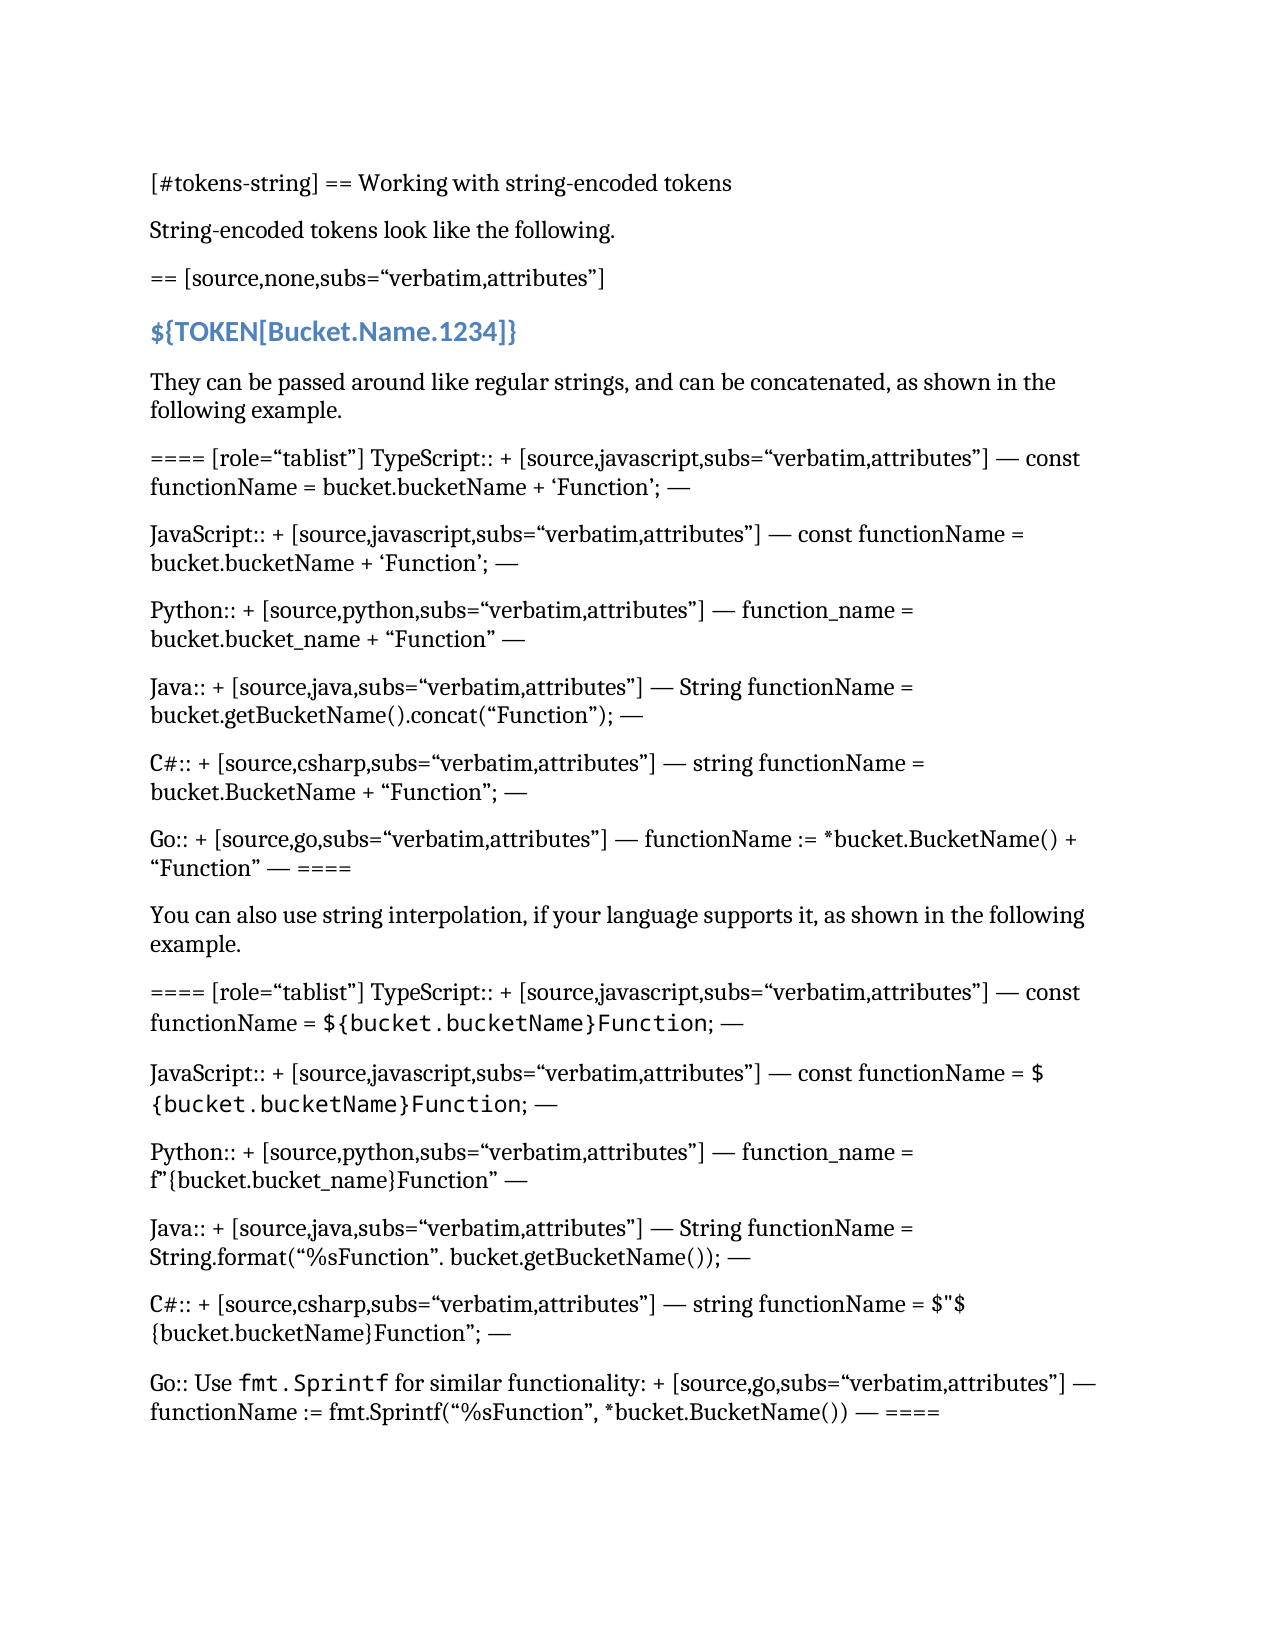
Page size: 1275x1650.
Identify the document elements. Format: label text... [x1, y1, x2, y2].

text == [source,none,subs=“verbatim,attributes”] [150, 264, 1125, 292]
text They can be passed around like regular strings, and can be concatenated, as shown in the following example. [150, 368, 1125, 425]
text Python:: + [source,python,subs=“verbatim,attributes”] — function_name = bucket.bucket_name + “Function” — [150, 596, 1125, 654]
text Java:: + [source,java,subs=“verbatim,attributes”] — String functionName = String.format(“%sFunction”. bucket.getBucketName()); — [150, 1214, 1125, 1271]
subtitle ${TOKEN[Bucket.Name.1234]} [150, 313, 1125, 349]
text Python:: + [source,python,subs=“verbatim,attributes”] — function_name = f”{bucket.bucket_name}Function” — [150, 1138, 1125, 1195]
text Go:: + [source,go,subs=“verbatim,attributes”] — functionName := *bucket.BucketName() + “Function” — ==== [150, 825, 1125, 883]
text Java:: + [source,java,subs=“verbatim,attributes”] — String functionName = bucket.getBucketName().concat(“Function”); — [150, 673, 1125, 730]
text String-encoded tokens look like the following. [150, 216, 1125, 245]
text JavaScript:: + [source,javascript,subs=“verbatim,attributes”] — const functionName = ${bucket.bucketName}Function; — [150, 1056, 1125, 1119]
text ==== [role=“tablist”] TypeScript:: + [source,javascript,subs=“verbatim,attributes”] — const functionName = ${bucket.bucketName}Function; — [150, 978, 1125, 1038]
text JavaScript:: + [source,javascript,subs=“verbatim,attributes”] — const functionName = bucket.bucketName + ‘Function’; — [150, 520, 1125, 578]
text C#:: + [source,csharp,subs=“verbatim,attributes”] — string functionName = $"${bucket.bucketName}Function”; — [150, 1290, 1125, 1348]
text You can also use string interpolation, if your language supports it, as shown in the following example. [150, 901, 1125, 959]
text C#:: + [source,csharp,subs=“verbatim,attributes”] — string functionName = bucket.BucketName + “Function”; — [150, 749, 1125, 806]
text ==== [role=“tablist”] TypeScript:: + [source,javascript,subs=“verbatim,attributes”] — const functionName = bucket.bucketName + ‘Function’; — [150, 444, 1125, 501]
text [#tokens-string] == Working with string-encoded tokens [150, 169, 1125, 197]
text Go:: Use fmt.Sprintf for similar functionality: + [source,go,subs=“verbatim,attributes”] — functionName := fmt.Sprintf(“%sFunction”, *bucket.BucketName()) — ==== [150, 1366, 1125, 1426]
